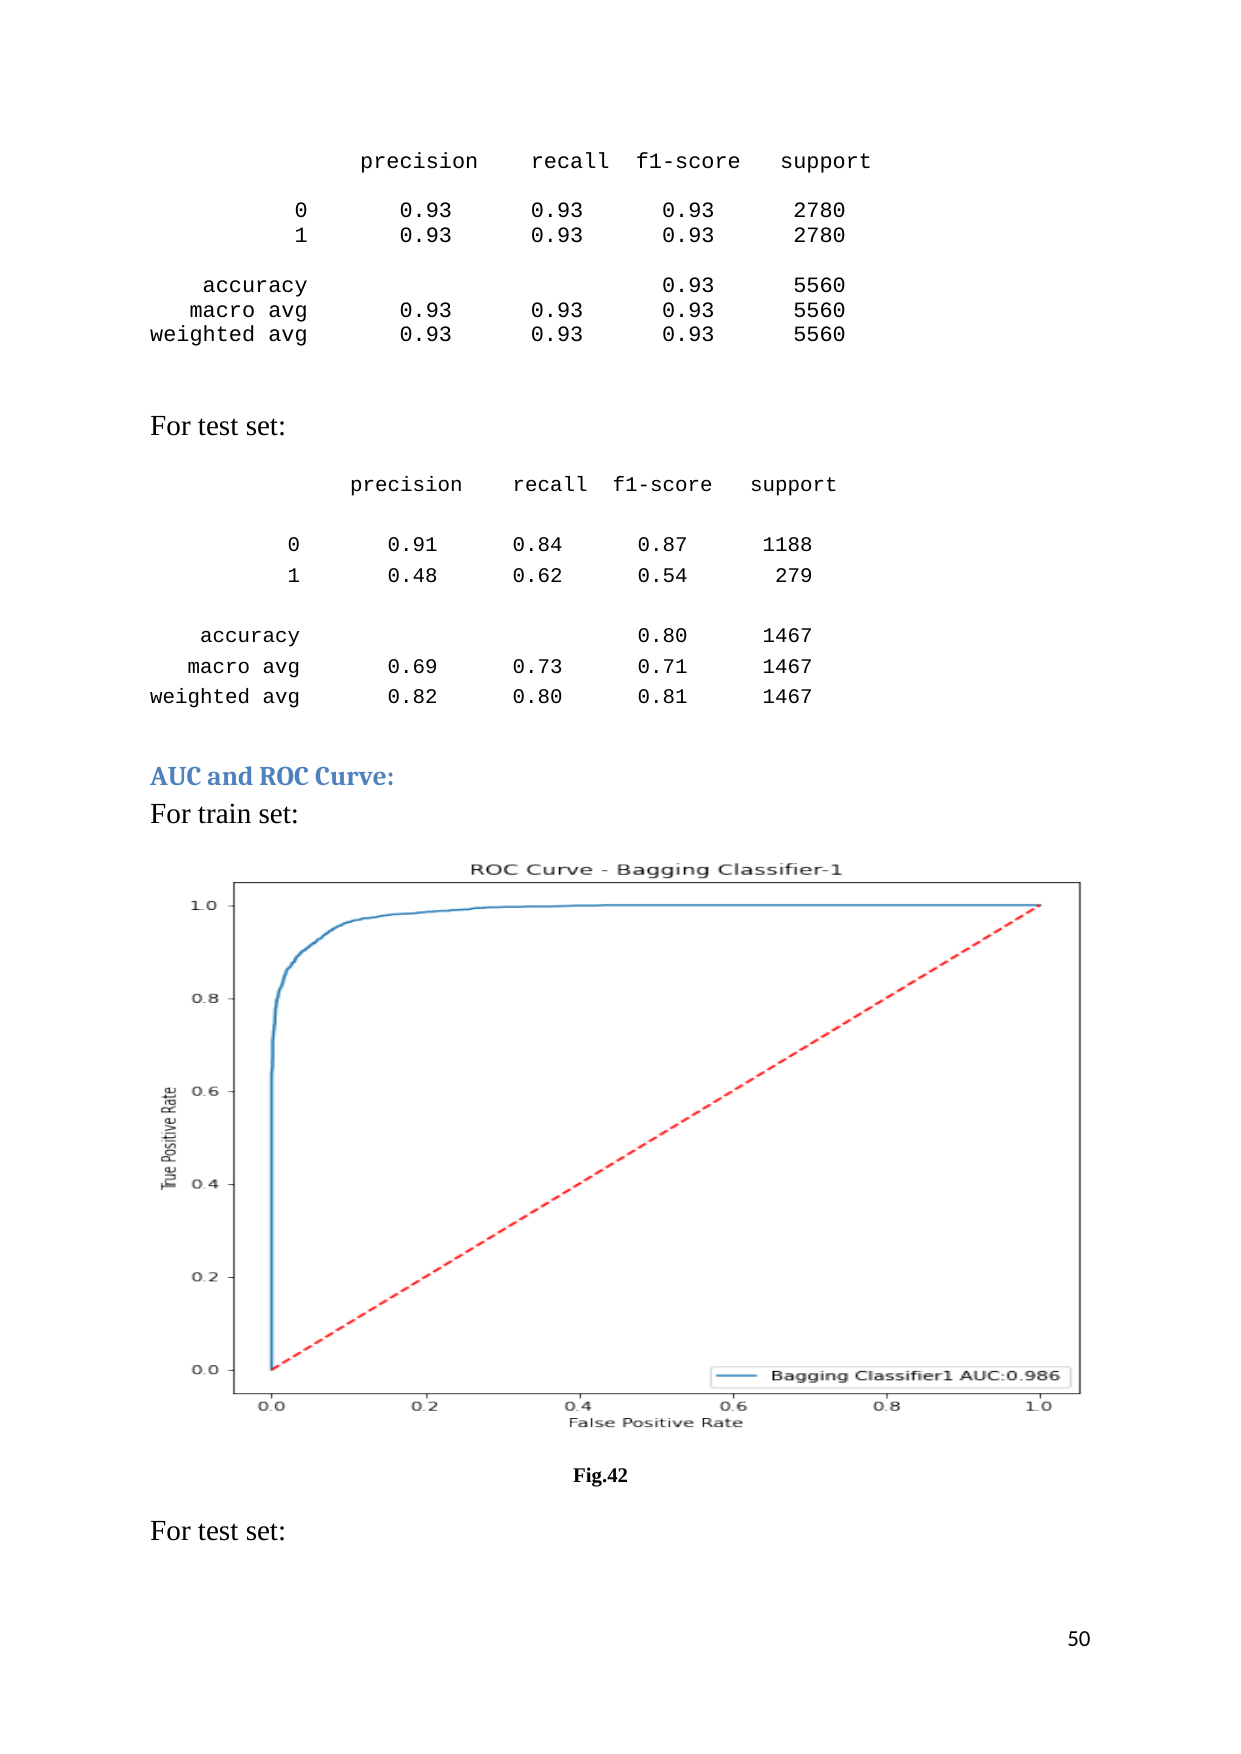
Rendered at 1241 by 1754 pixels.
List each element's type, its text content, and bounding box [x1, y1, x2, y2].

subtitle AUC and ROC Curve: [150, 761, 1090, 792]
text accuracy 0.80 1467 [150, 619, 1090, 649]
text Fig.42 [150, 1463, 1090, 1487]
text 0 0.91 0.84 0.87 1188 [150, 528, 1090, 558]
text accuracy 0.93 5560 [150, 274, 1090, 299]
text 0 0.93 0.93 0.93 2780 [150, 199, 1090, 224]
picture [150, 855, 1091, 1438]
text precision recall f1-score support [150, 150, 1090, 175]
text macro avg 0.93 0.93 0.93 5560 [150, 299, 1090, 323]
text precision recall f1-score support [150, 467, 1090, 497]
text macro avg 0.69 0.73 0.71 1467 [150, 649, 1090, 679]
text 1 0.93 0.93 0.93 2780 [150, 224, 1090, 249]
text 1 0.48 0.62 0.54 279 [150, 558, 1090, 588]
text For test set: [150, 1513, 1090, 1546]
text weighted avg 0.82 0.80 0.81 1467 [150, 679, 1090, 709]
text For train set: [150, 796, 1090, 830]
text For test set: [150, 408, 1090, 441]
text weighted avg 0.93 0.93 0.93 5560 [150, 323, 1090, 348]
